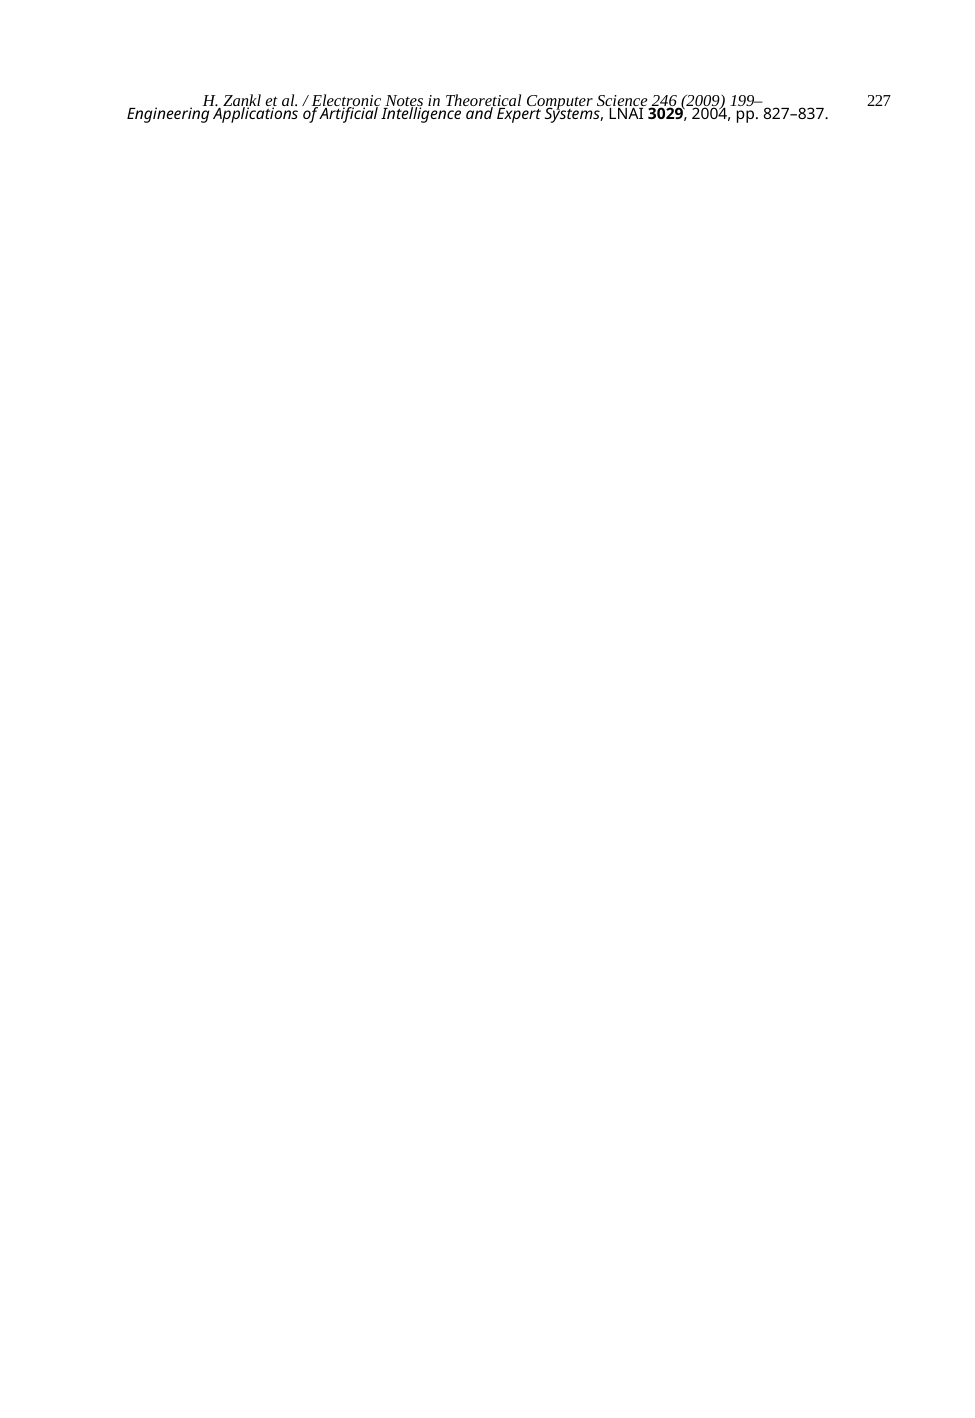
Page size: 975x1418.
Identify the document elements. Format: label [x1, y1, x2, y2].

list [94, 108, 893, 123]
